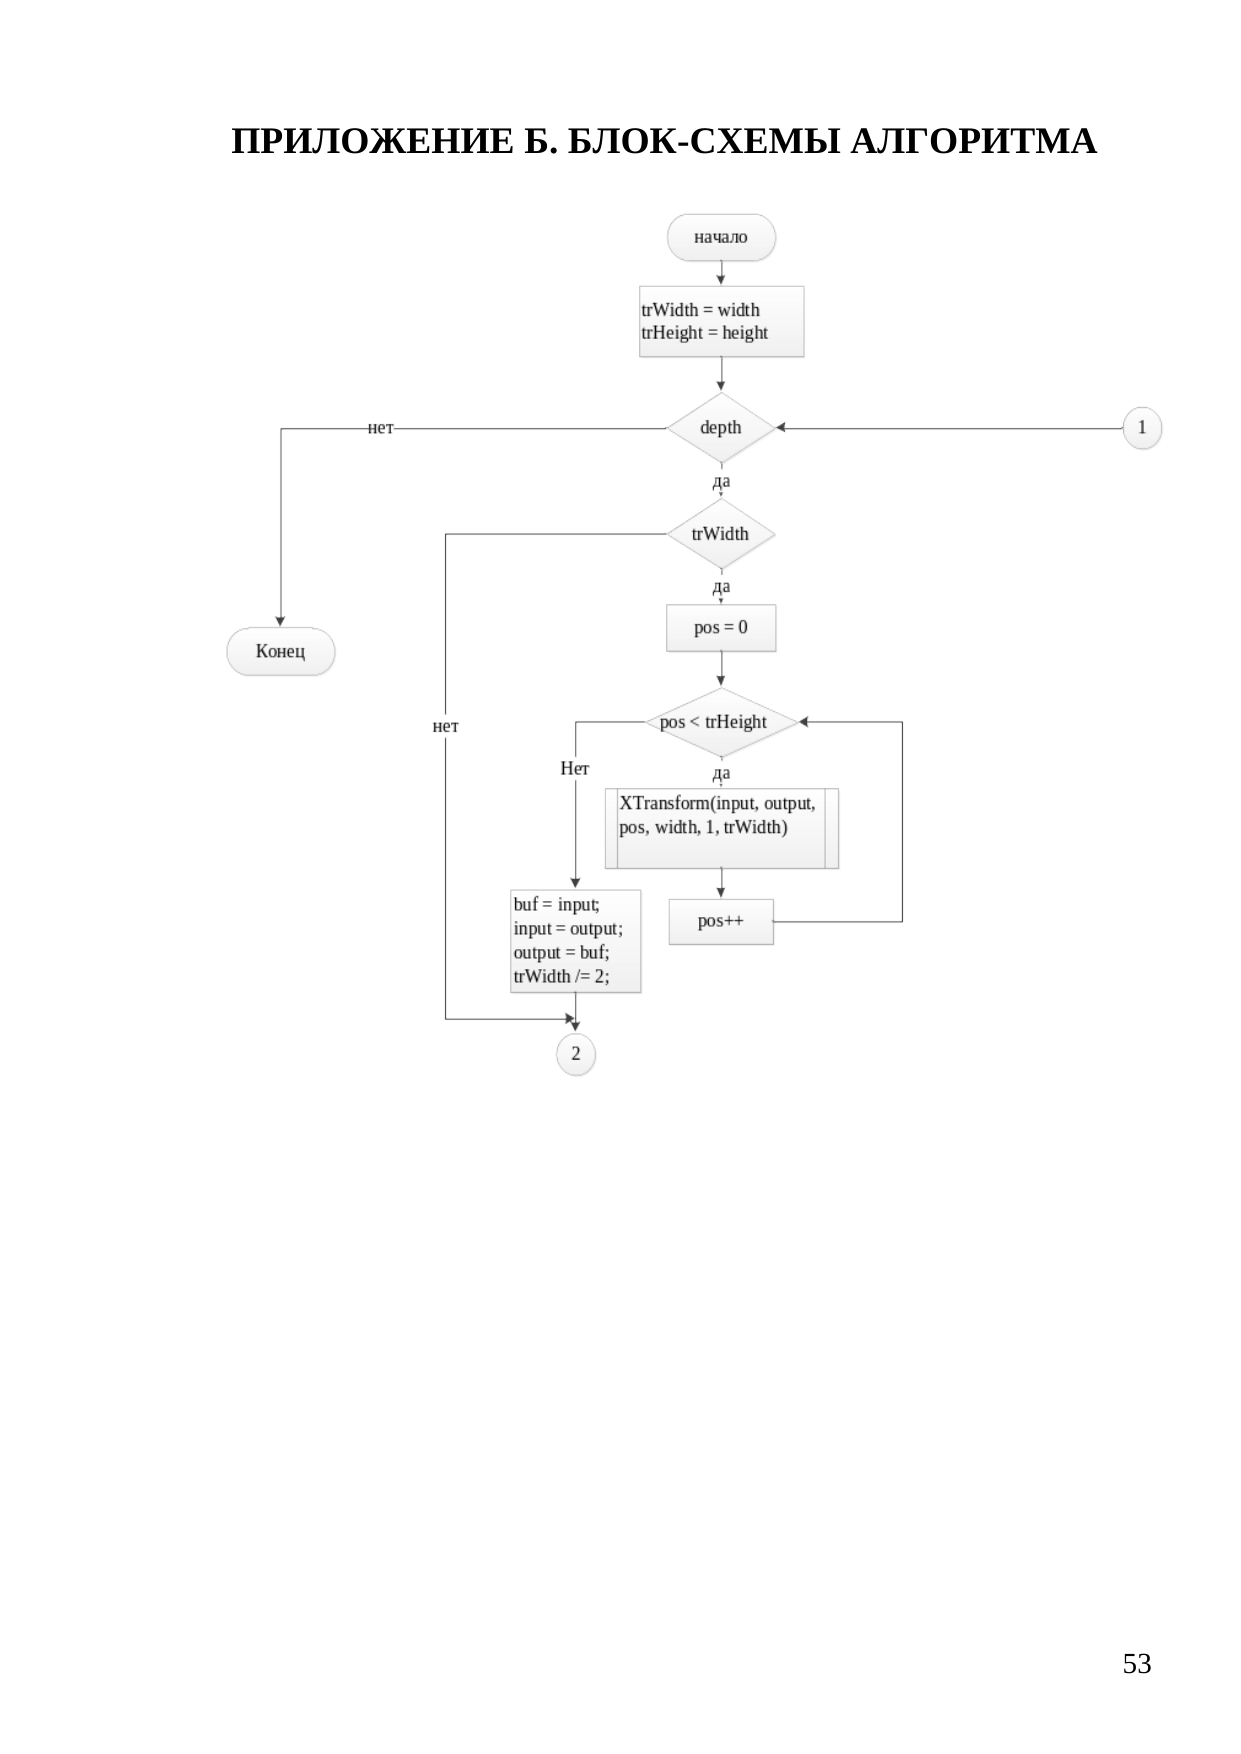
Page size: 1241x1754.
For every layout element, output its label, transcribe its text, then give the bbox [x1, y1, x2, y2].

subtitle Приложение Б. Блок-схемы алгоритма [177, 118, 1152, 161]
